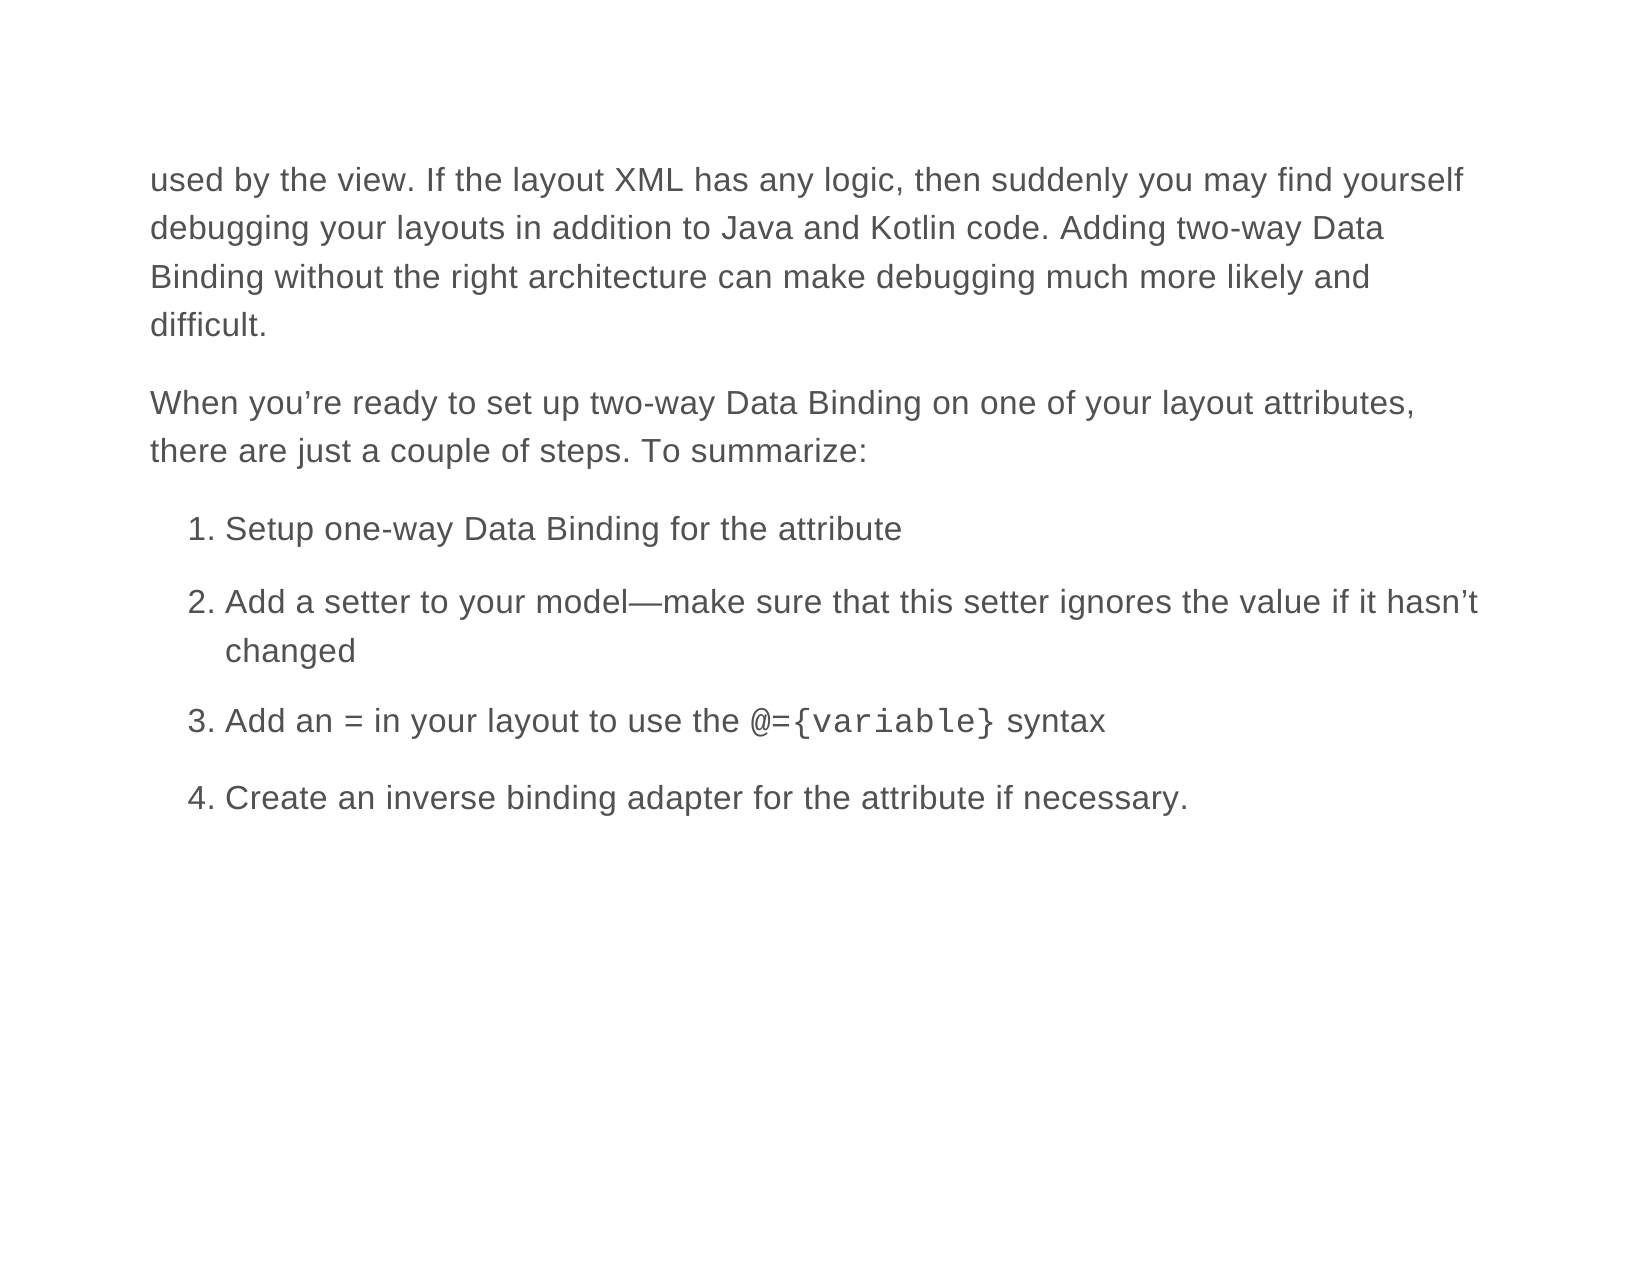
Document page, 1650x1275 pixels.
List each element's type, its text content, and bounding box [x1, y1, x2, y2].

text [150, 150, 1500, 344]
list Setup one-way Data Binding for the attribute [187, 499, 1500, 547]
text When you’re ready to set up two-way Data Binding on one of your layout attributes, there are just a couple of steps. To summarize: [150, 373, 1500, 470]
list Create an inverse binding adapter for the attribute if necessary. [187, 768, 1500, 816]
list Add a setter to your model—make sure that this setter ignores the value if it hasn’t changed [187, 572, 1500, 669]
list Add an = in your layout to use the @={variable} syntax [187, 694, 1500, 743]
